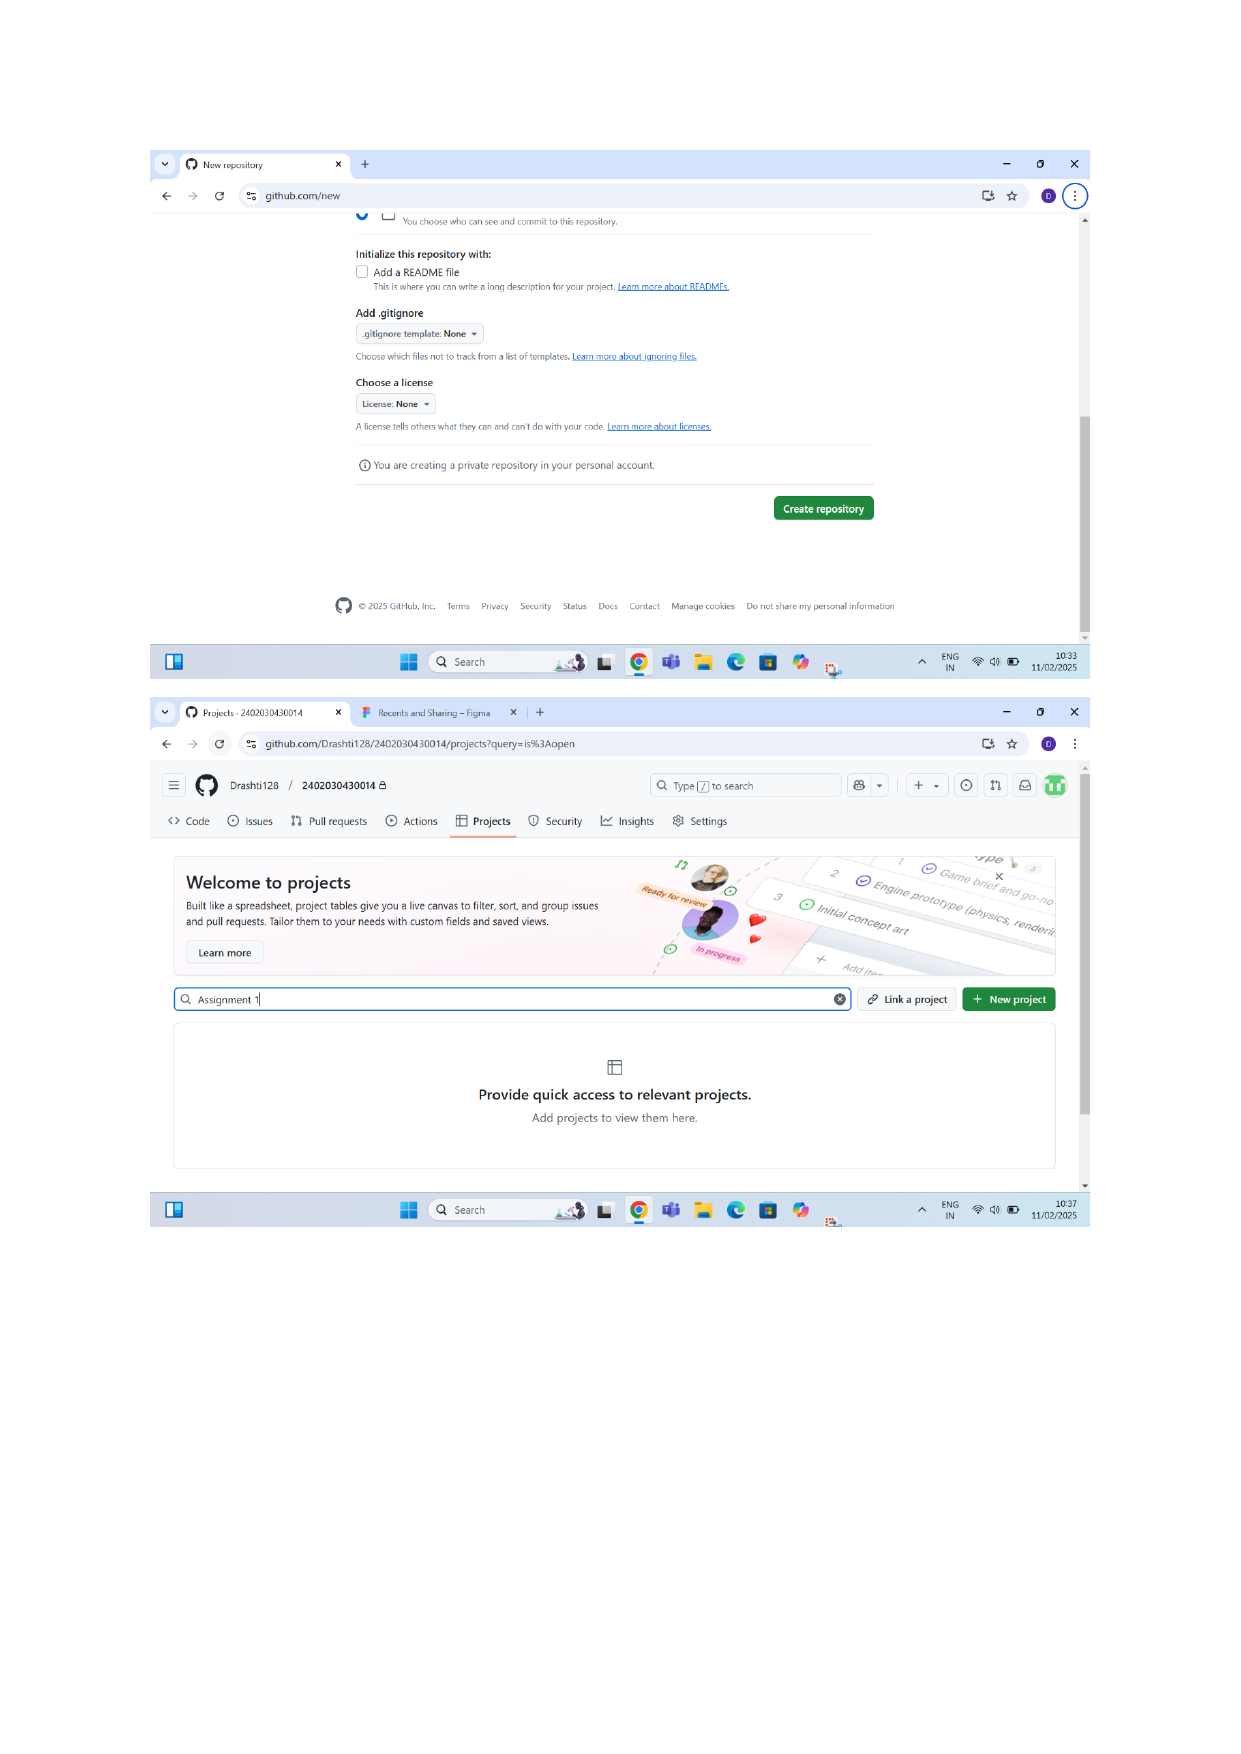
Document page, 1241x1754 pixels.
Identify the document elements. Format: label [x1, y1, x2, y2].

picture [150, 697, 1091, 1227]
picture [150, 150, 1091, 679]
